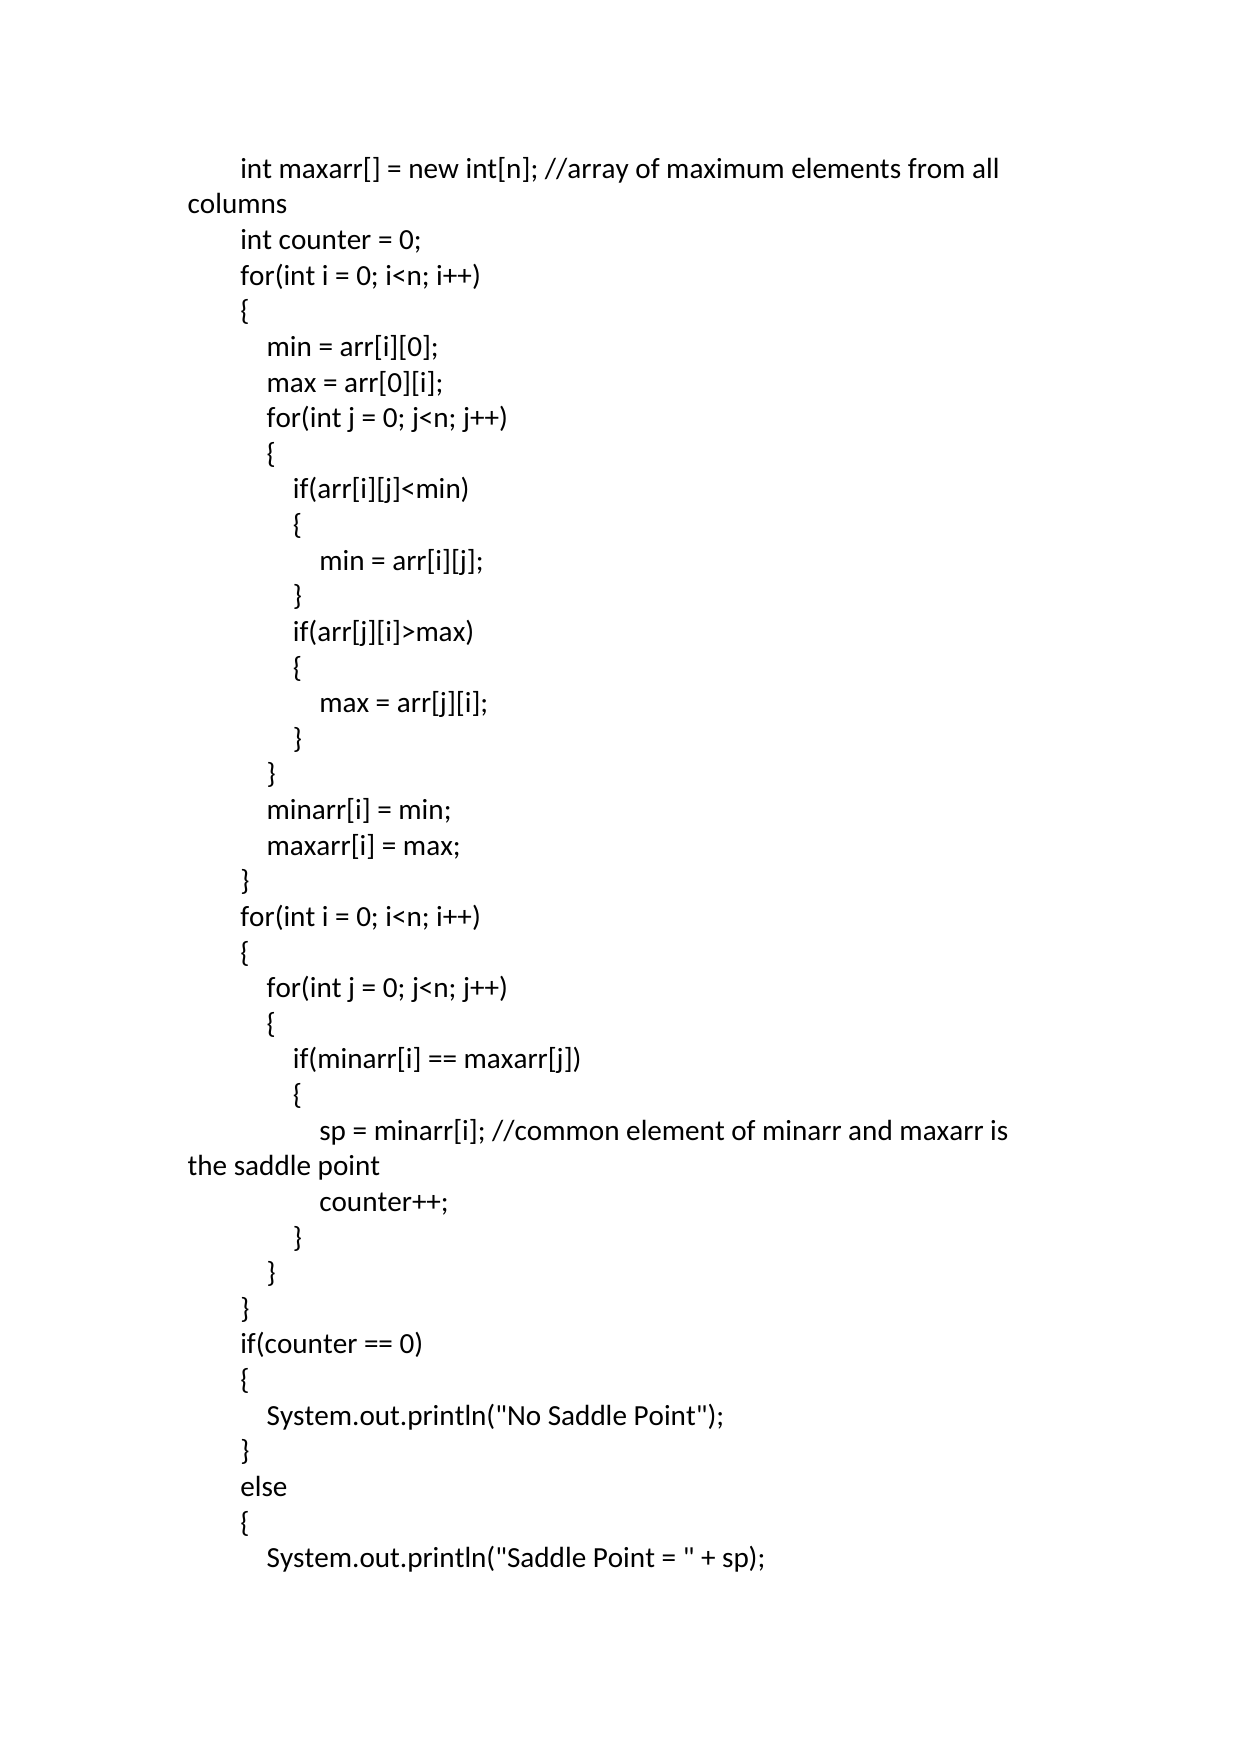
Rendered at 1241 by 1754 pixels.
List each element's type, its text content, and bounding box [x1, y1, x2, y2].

text { [187, 435, 1053, 471]
text } [187, 1219, 1053, 1254]
text { [187, 649, 1053, 684]
text { [187, 934, 1053, 969]
text } [187, 1290, 1053, 1326]
text } [187, 577, 1053, 613]
text max = arr[j][i]; [187, 684, 1053, 720]
text counter++; [187, 1183, 1053, 1219]
text int maxarr[] = new int[n]; //array of maximum elements from all columns [187, 150, 1053, 221]
text for(int i = 0; i<n; i++) [187, 898, 1053, 934]
text if(arr[j][i]>max) [187, 613, 1053, 649]
text else [187, 1468, 1053, 1504]
text if(arr[i][j]<min) [187, 471, 1053, 506]
text min = arr[i][j]; [187, 542, 1053, 577]
text { [187, 1504, 1053, 1539]
text minarr[i] = min; [187, 791, 1053, 827]
text { [187, 1361, 1053, 1397]
text int counter = 0; [187, 221, 1053, 257]
text min = arr[i][0]; [187, 328, 1053, 364]
text max = arr[0][i]; [187, 364, 1053, 399]
text } [187, 1432, 1053, 1468]
text } [187, 756, 1053, 791]
text { [187, 1005, 1053, 1041]
text } [187, 720, 1053, 756]
text if(counter == 0) [187, 1326, 1053, 1361]
text { [187, 292, 1053, 328]
text for(int i = 0; i<n; i++) [187, 257, 1053, 292]
text sp = minarr[i]; //common element of minarr and maxarr is the saddle point [187, 1112, 1053, 1183]
text { [187, 506, 1053, 542]
text maxarr[i] = max; [187, 827, 1053, 862]
text { [187, 1076, 1053, 1112]
text System.out.println("Saddle Point = " + sp); [187, 1539, 1053, 1575]
text } [187, 1254, 1053, 1290]
text } [187, 862, 1053, 898]
text for(int j = 0; j<n; j++) [187, 399, 1053, 435]
text System.out.println("No Saddle Point"); [187, 1397, 1053, 1432]
text for(int j = 0; j<n; j++) [187, 969, 1053, 1005]
text if(minarr[i] == maxarr[j]) [187, 1041, 1053, 1076]
